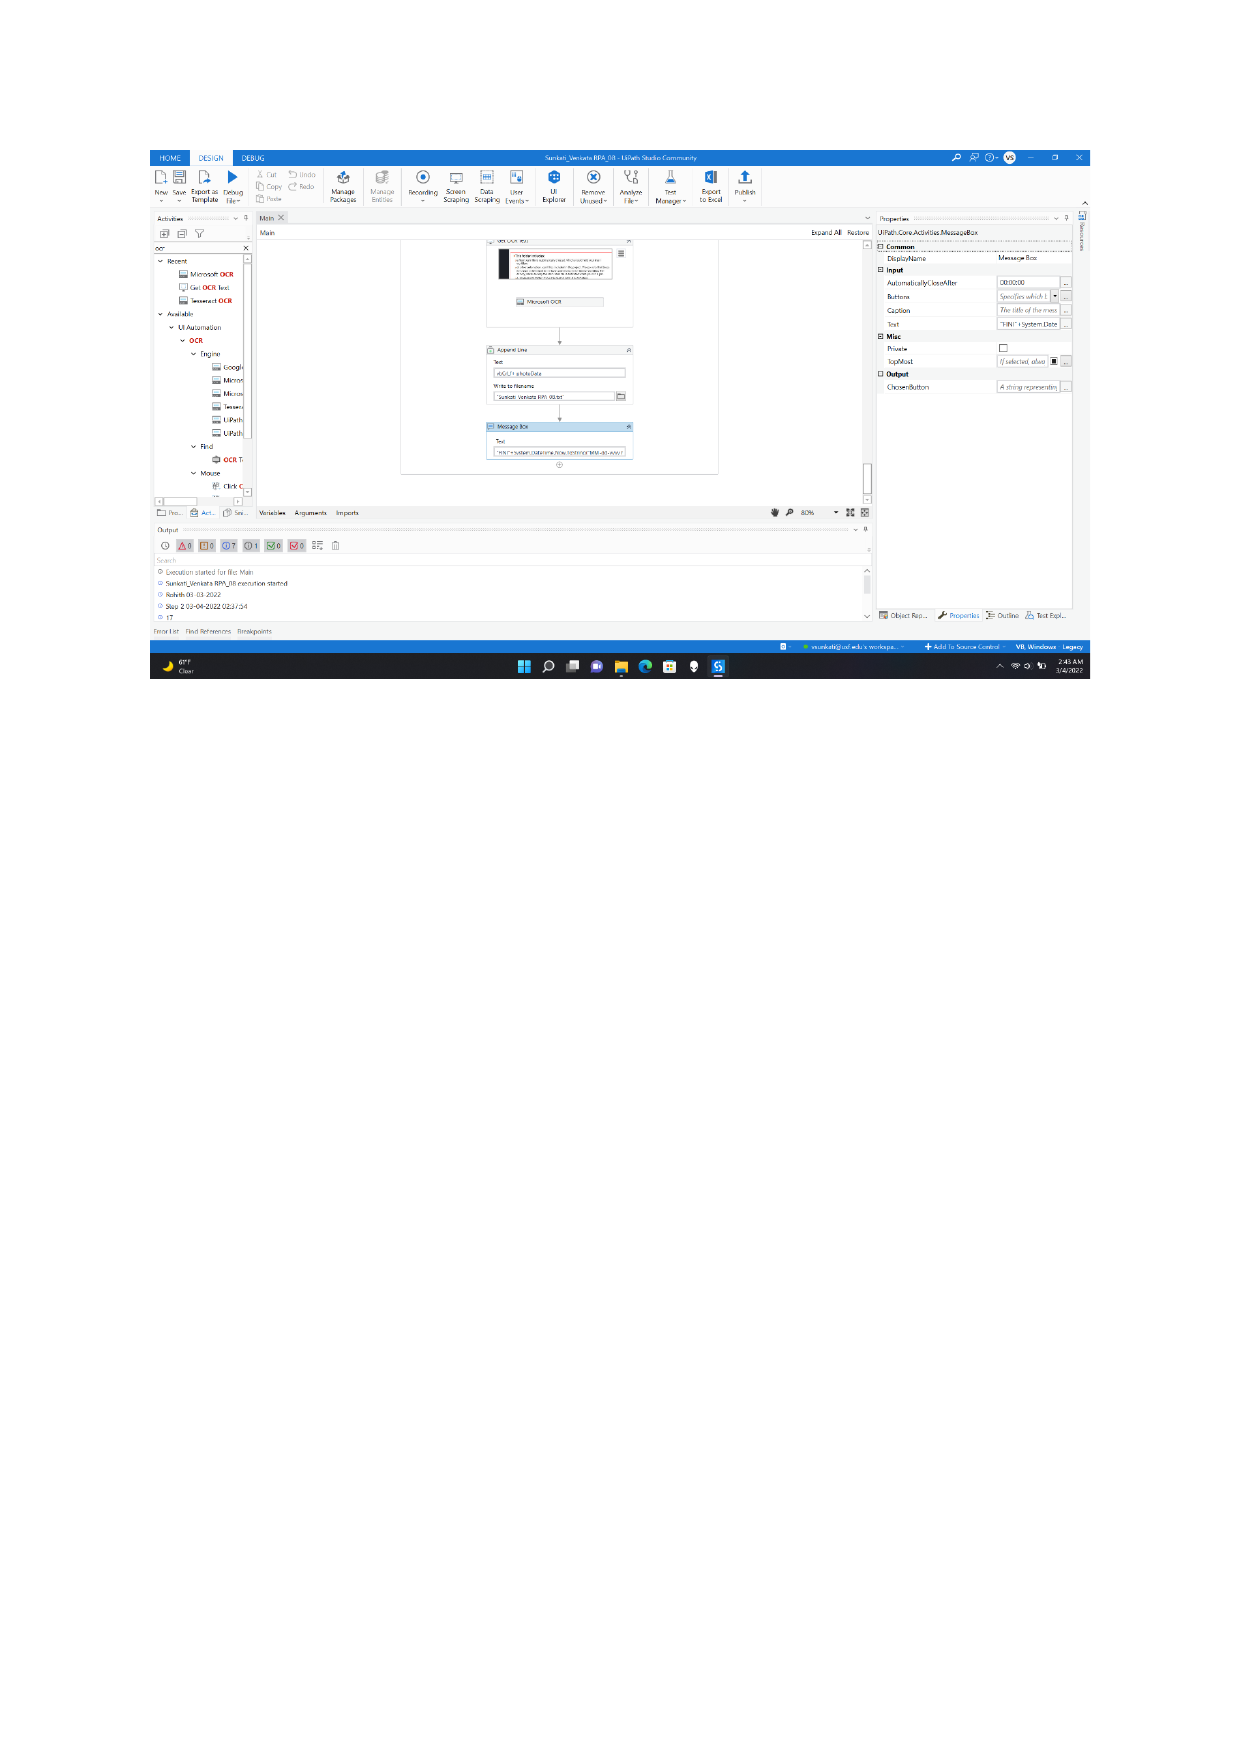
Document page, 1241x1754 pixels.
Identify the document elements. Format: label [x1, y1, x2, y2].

picture [150, 150, 1091, 679]
